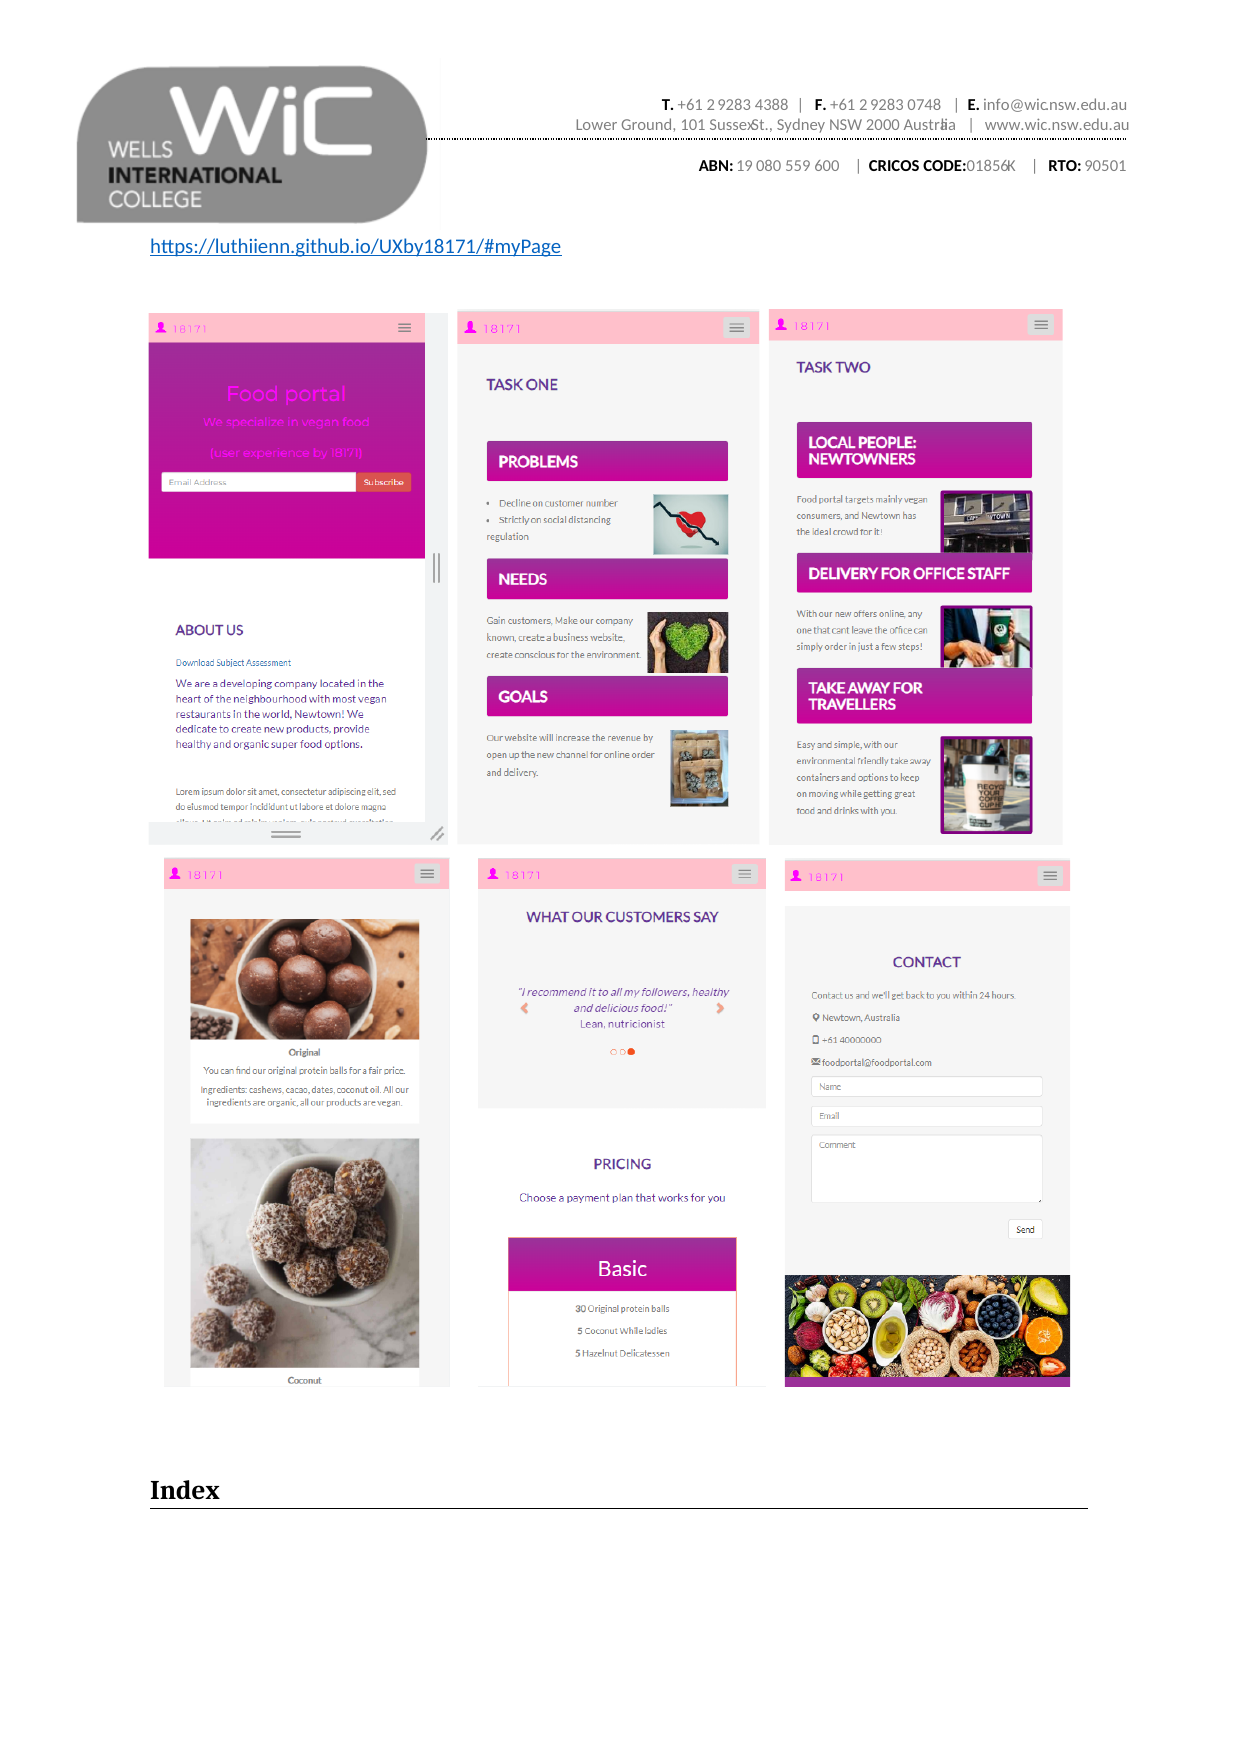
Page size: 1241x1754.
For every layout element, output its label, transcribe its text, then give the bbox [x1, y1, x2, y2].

picture [164, 857, 450, 1387]
picture [478, 858, 766, 1387]
picture [768, 309, 1063, 845]
picture [457, 309, 760, 845]
picture [784, 858, 1071, 1387]
picture [148, 313, 448, 845]
subtitle Index [150, 1475, 1088, 1508]
picture [76, 58, 441, 230]
text https://luthiienn.github.io/UXby18171/#myPage [150, 215, 1088, 259]
